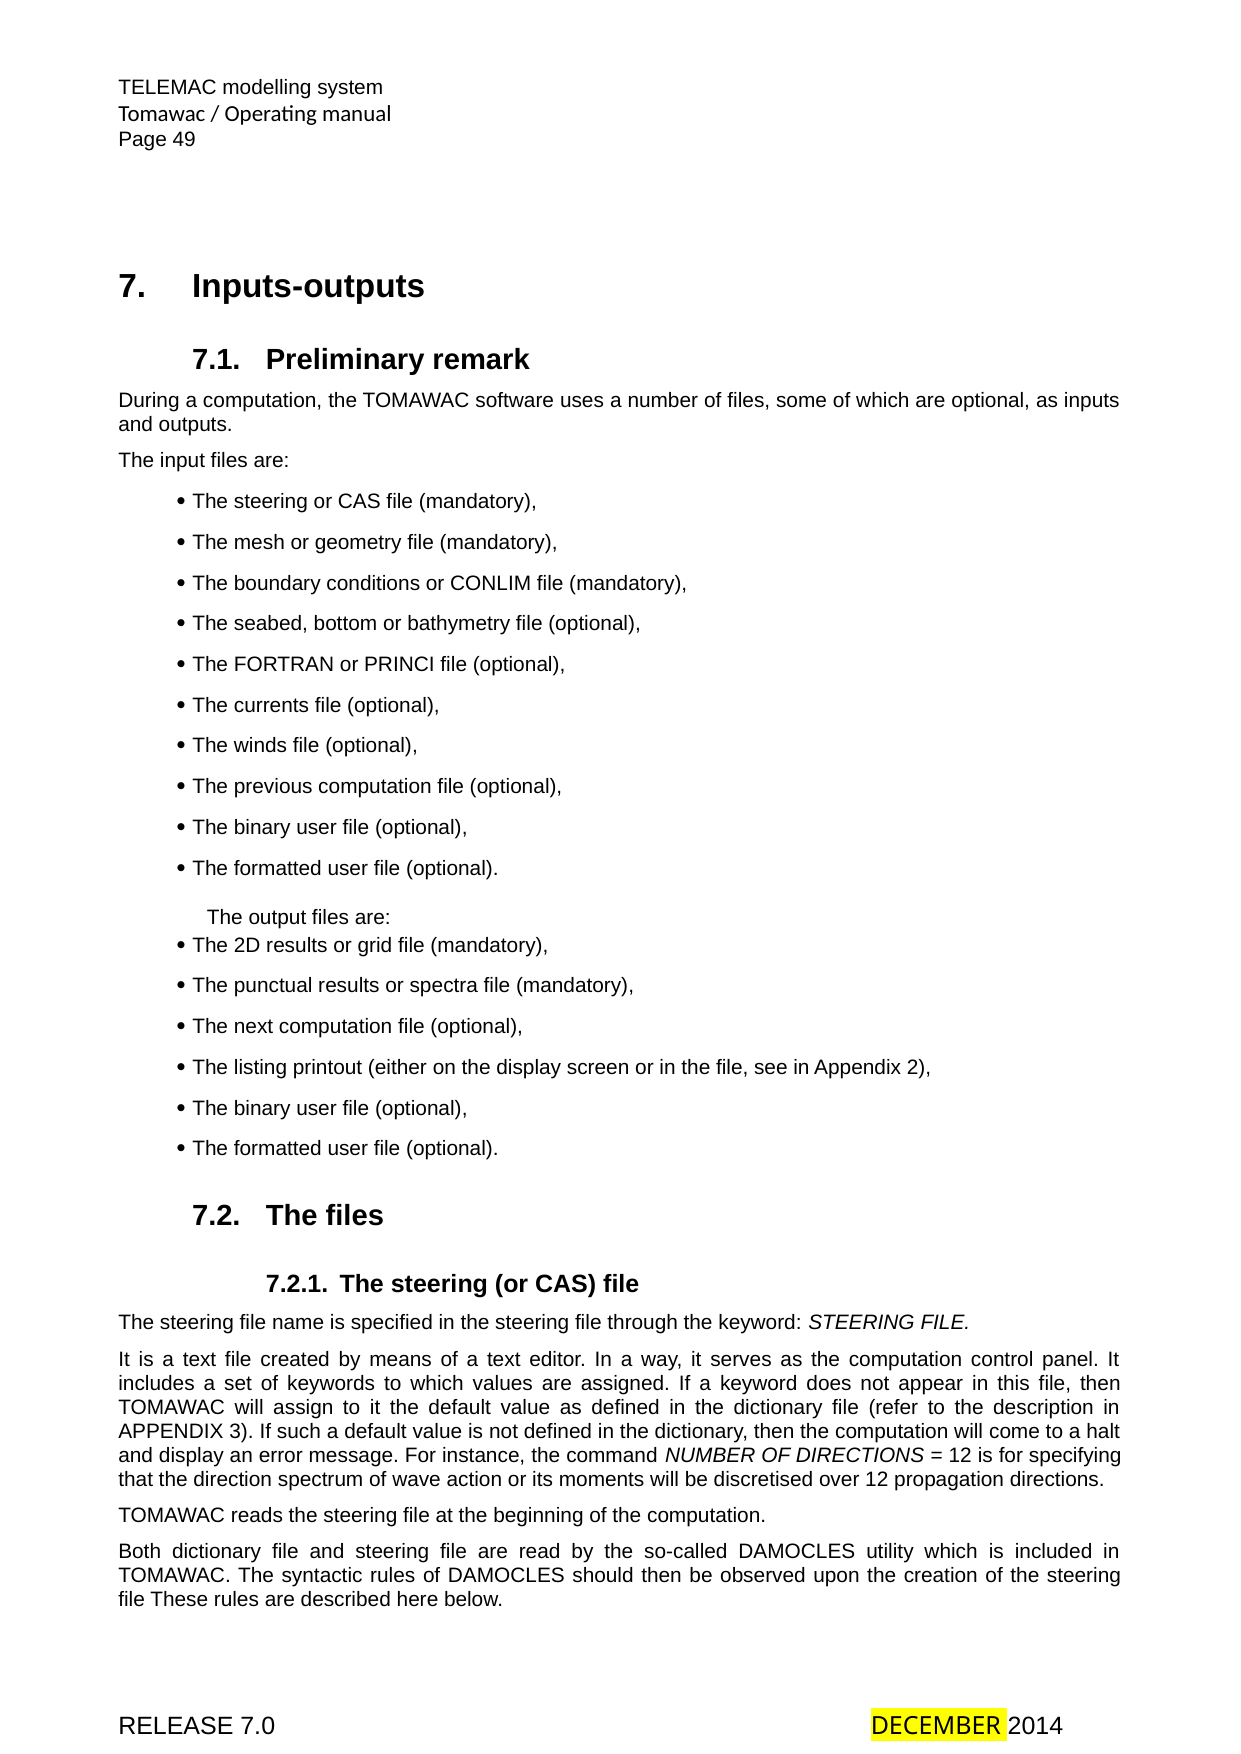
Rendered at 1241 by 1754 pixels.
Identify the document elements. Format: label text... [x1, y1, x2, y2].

list The formatted user file (optional). [177, 1136, 1122, 1160]
text TOMAWAC reads the steering file at the beginning of the computation. [118, 1503, 1122, 1527]
list The steering or CAS file (mandatory), [177, 489, 1122, 513]
list The currents file (optional), [177, 692, 1122, 717]
list The 2D results or grid file (mandatory), [177, 933, 1122, 957]
list The FORTRAN or PRINCI file (optional), [177, 652, 1122, 676]
list The mesh or geometry file (mandatory), [177, 529, 1122, 554]
text The input files are: [118, 448, 1122, 472]
text It is a text file created by means of a text editor. In a way, it serves as the computation control panel. It includes a set of keywords to which values are assigned. If a keyword does not appear in this file, then TOMAWAC will assign to it the default value as defined in the dictionary file (refer to the description in APPENDIX 3). If such a default value is not defined in the dictionary, then the computation will come to a halt and display an error message. For instance, the command NUMBER OF DIRECTIONS = 12 is for specifying that the direction spectrum of wave action or its moments will be discretised over 12 propagation directions. [118, 1347, 1122, 1490]
list The winds file (optional), [177, 733, 1122, 757]
text The steering file name is specified in the steering file through the keyword: STEERING FILE. [118, 1310, 1122, 1334]
list The boundary conditions or CONLIM file (mandatory), [177, 570, 1122, 594]
text The output files are: [148, 904, 1122, 928]
list The formatted user file (optional). [177, 855, 1122, 879]
text Both dictionary file and steering file are read by the so-called DAMOCLES utility which is included in TOMAWAC. The syntactic rules of DAMOCLES should then be observed upon the creation of the steering file These rules are described here below. [118, 1539, 1122, 1611]
list The binary user file (optional), [177, 1096, 1122, 1119]
list The listing printout (either on the display screen or in the file, see in Appendix 2), [177, 1055, 1122, 1079]
list Preliminary remark [192, 342, 1122, 375]
list The seabed, bottom or bathymetry file (optional), [177, 611, 1122, 635]
text During a computation, the TOMAWAC software uses a number of files, some of which are optional, as inputs and outputs. [118, 388, 1122, 436]
list The punctual results or spectra file (mandatory), [177, 973, 1122, 997]
list The previous computation file (optional), [177, 774, 1122, 798]
list Inputs-outputs [118, 266, 1122, 304]
list The steering (or CAS) file [266, 1269, 1122, 1298]
list The files [192, 1198, 1122, 1231]
list The binary user file (optional), [177, 815, 1122, 839]
list The next computation file (optional), [177, 1014, 1122, 1038]
